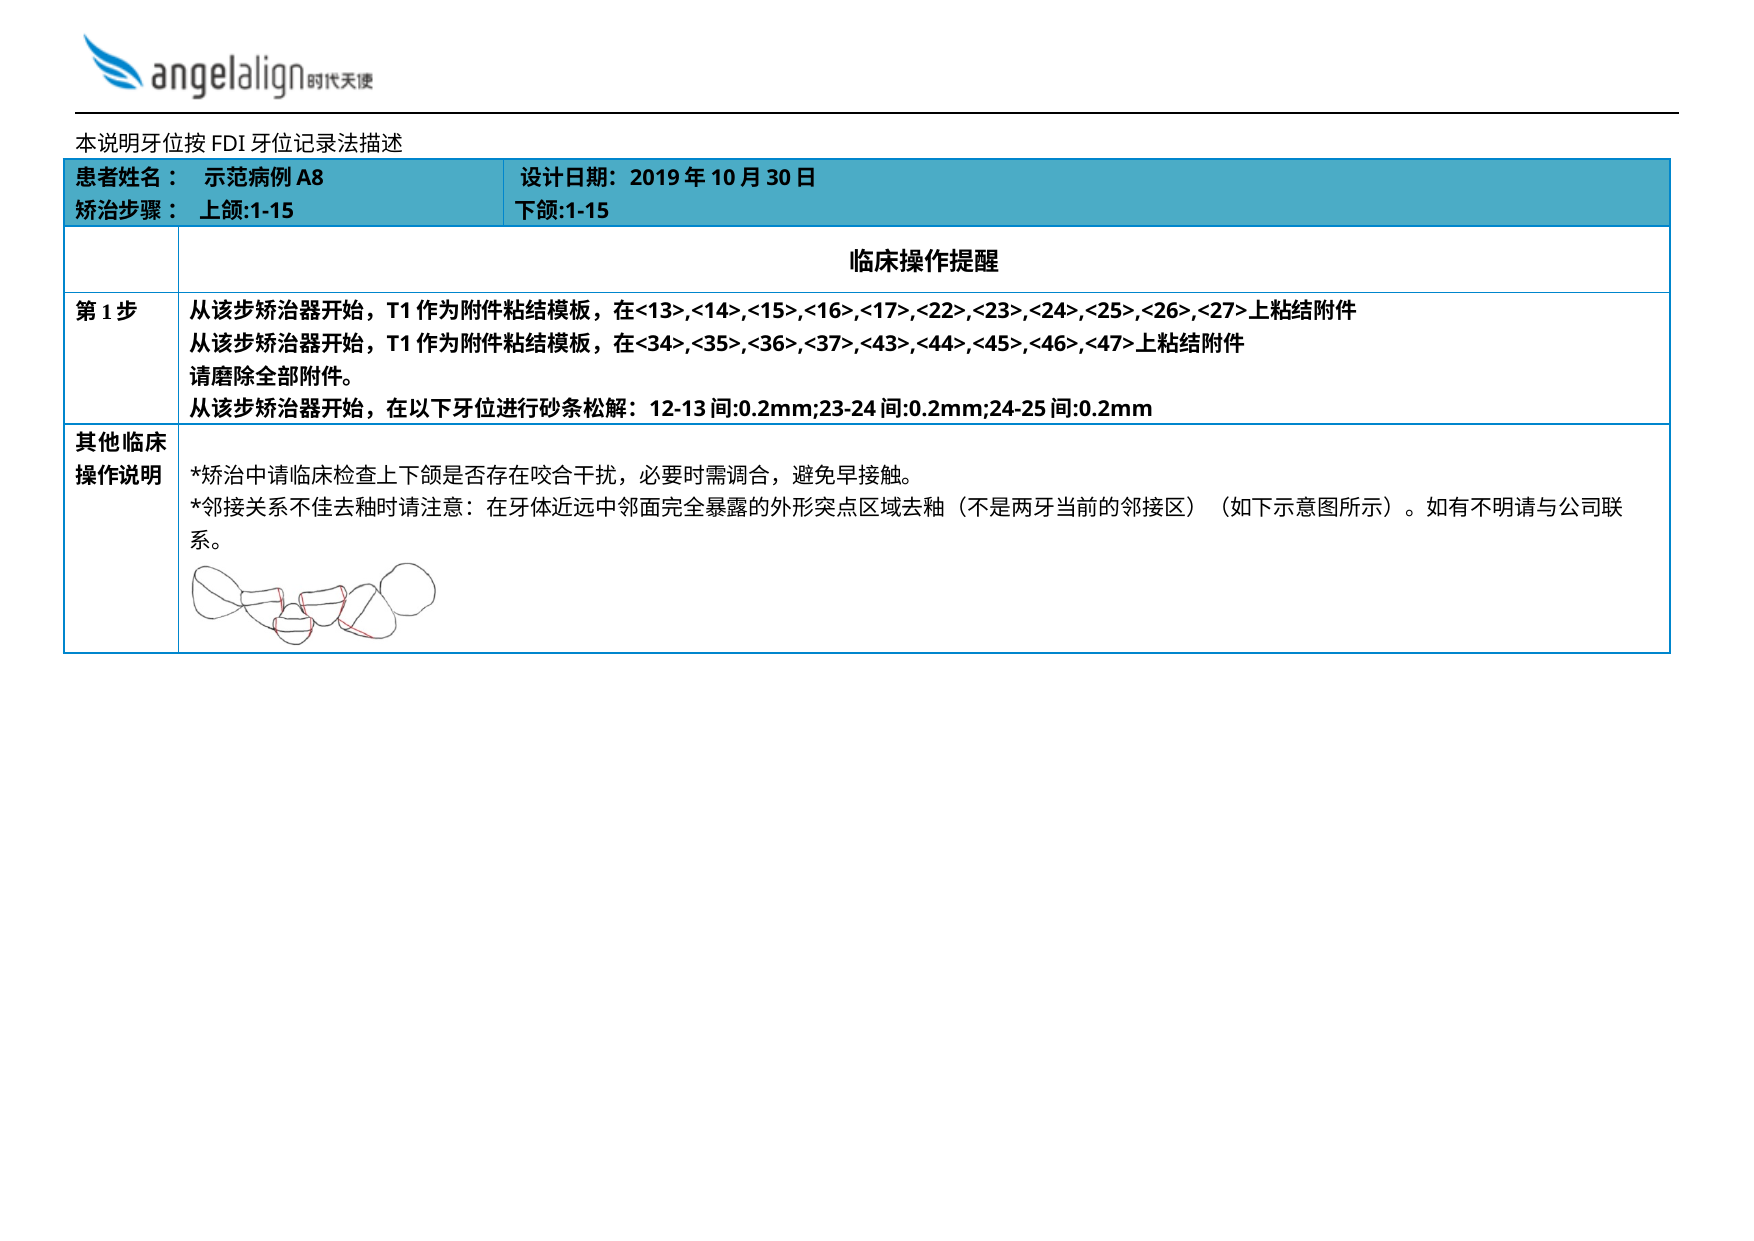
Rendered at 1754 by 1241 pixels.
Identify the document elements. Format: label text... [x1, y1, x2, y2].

table_cell [65, 227, 178, 292]
table_cell 从该步矫治器开始，T1作为附件粘结模板，在<13>,<14>,<15>,<16>,<17>,<22>,<23>,<24>,<25>,<26>,<27>上粘结附件 从该步矫治器开始，T1作为附件粘结模板，在<34>,<35>,<36>,<37>,<43>,<44>,<45>,<46>,<47>上粘结附件 请磨除全部附件。 从该步矫治器开始，在以下牙位进行砂条松解：12-13间:0.2mm;23-24间:0.2mm;24-25间:0.2mm [179, 293, 1669, 423]
picture [189, 554, 439, 646]
text 本说明牙位按FDI牙位记录法描述 [75, 126, 1679, 158]
picture [62, 24, 390, 112]
table_cell 第1步 [65, 293, 178, 423]
table_cell *矫治中请临床检查上下颌是否存在咬合干扰，必要时需调合，避免早接触。 *邻接关系不佳去釉时请注意：在牙体近远中邻面完全暴露的外形突点区域去釉（不是两牙当前的邻接区）（如下示意图所示）。如有不明请与公司联系。 [179, 425, 1669, 652]
table_cell 临床操作提醒 [179, 227, 1669, 292]
table_cell 其他临床操作说明 [65, 425, 178, 652]
table_header 设计日期：2019年10月30日 下颌:1-15 [504, 160, 1669, 225]
table_header 患者姓名 ： 示范病例A8 矫治步骤 ： 上颌:1-15 [65, 160, 503, 225]
